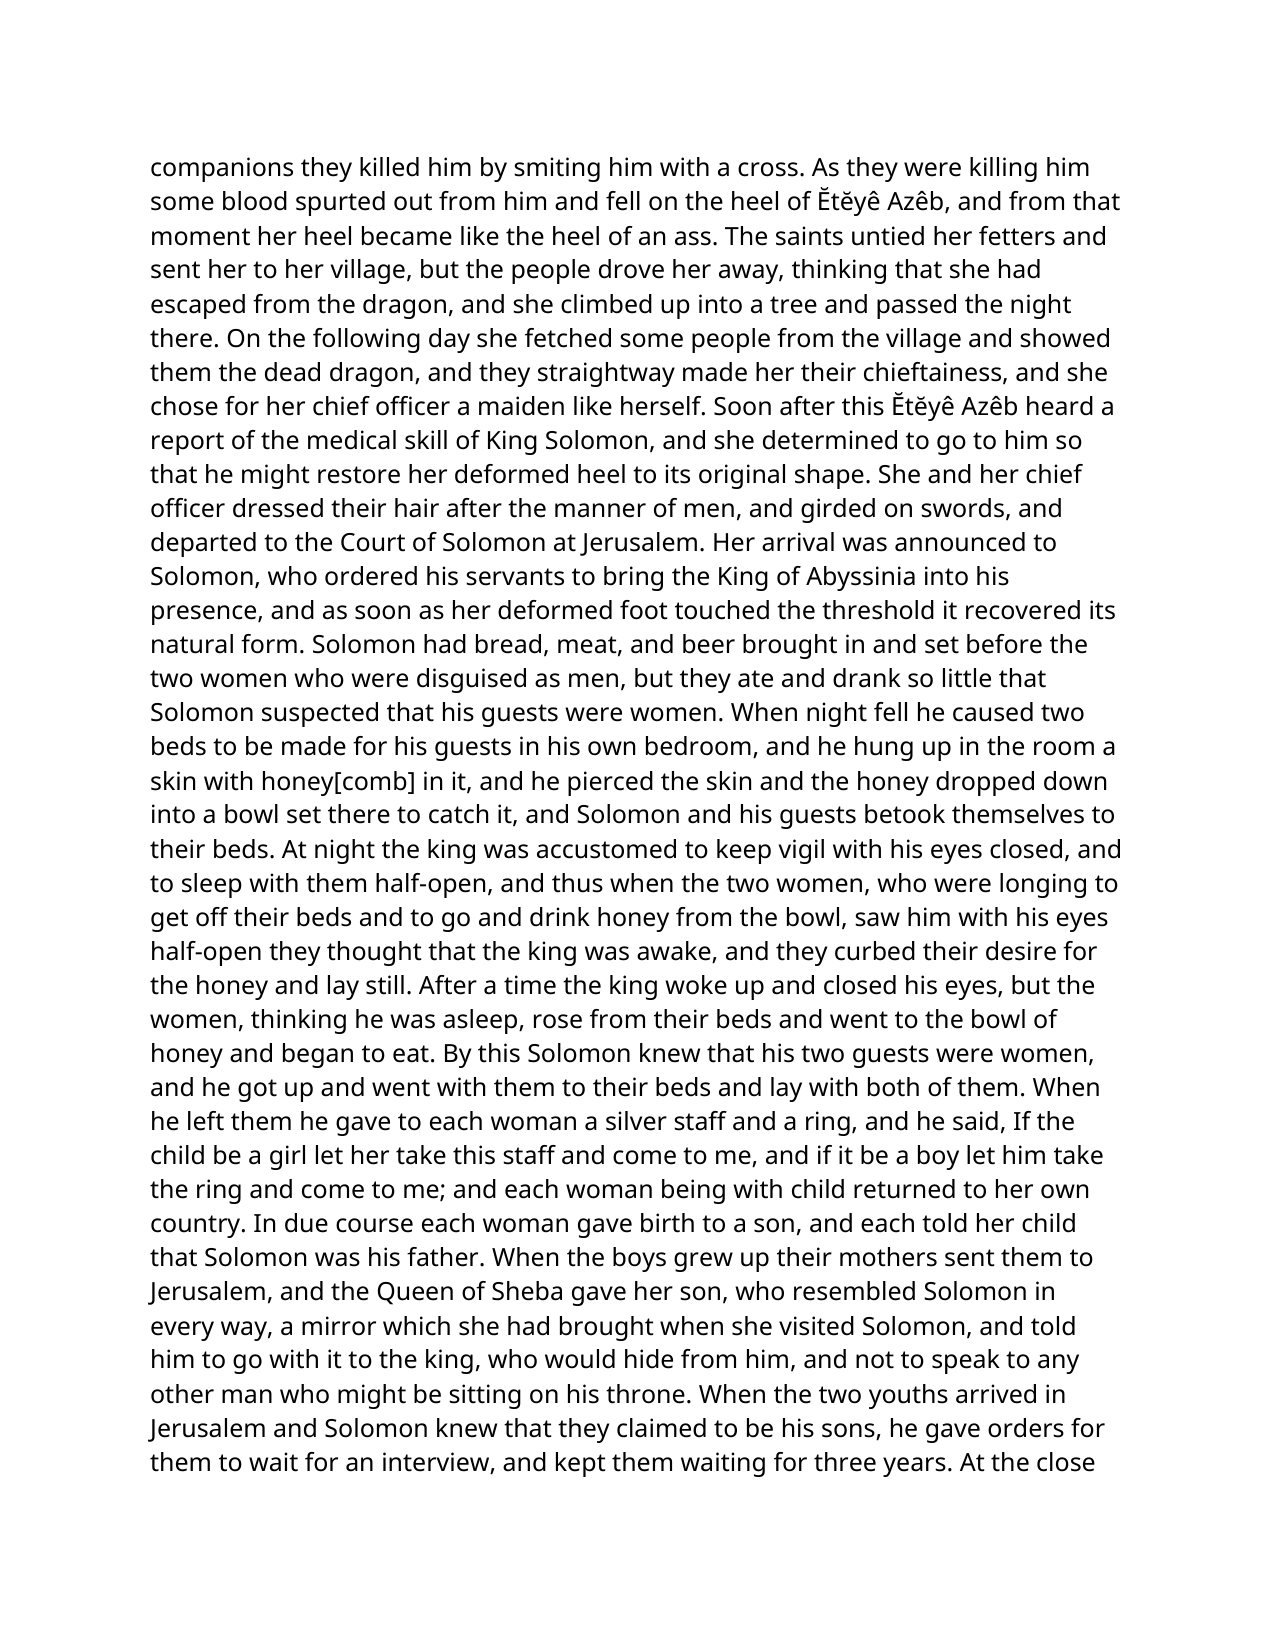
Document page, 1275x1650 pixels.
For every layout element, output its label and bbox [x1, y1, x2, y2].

text [150, 150, 1125, 1478]
